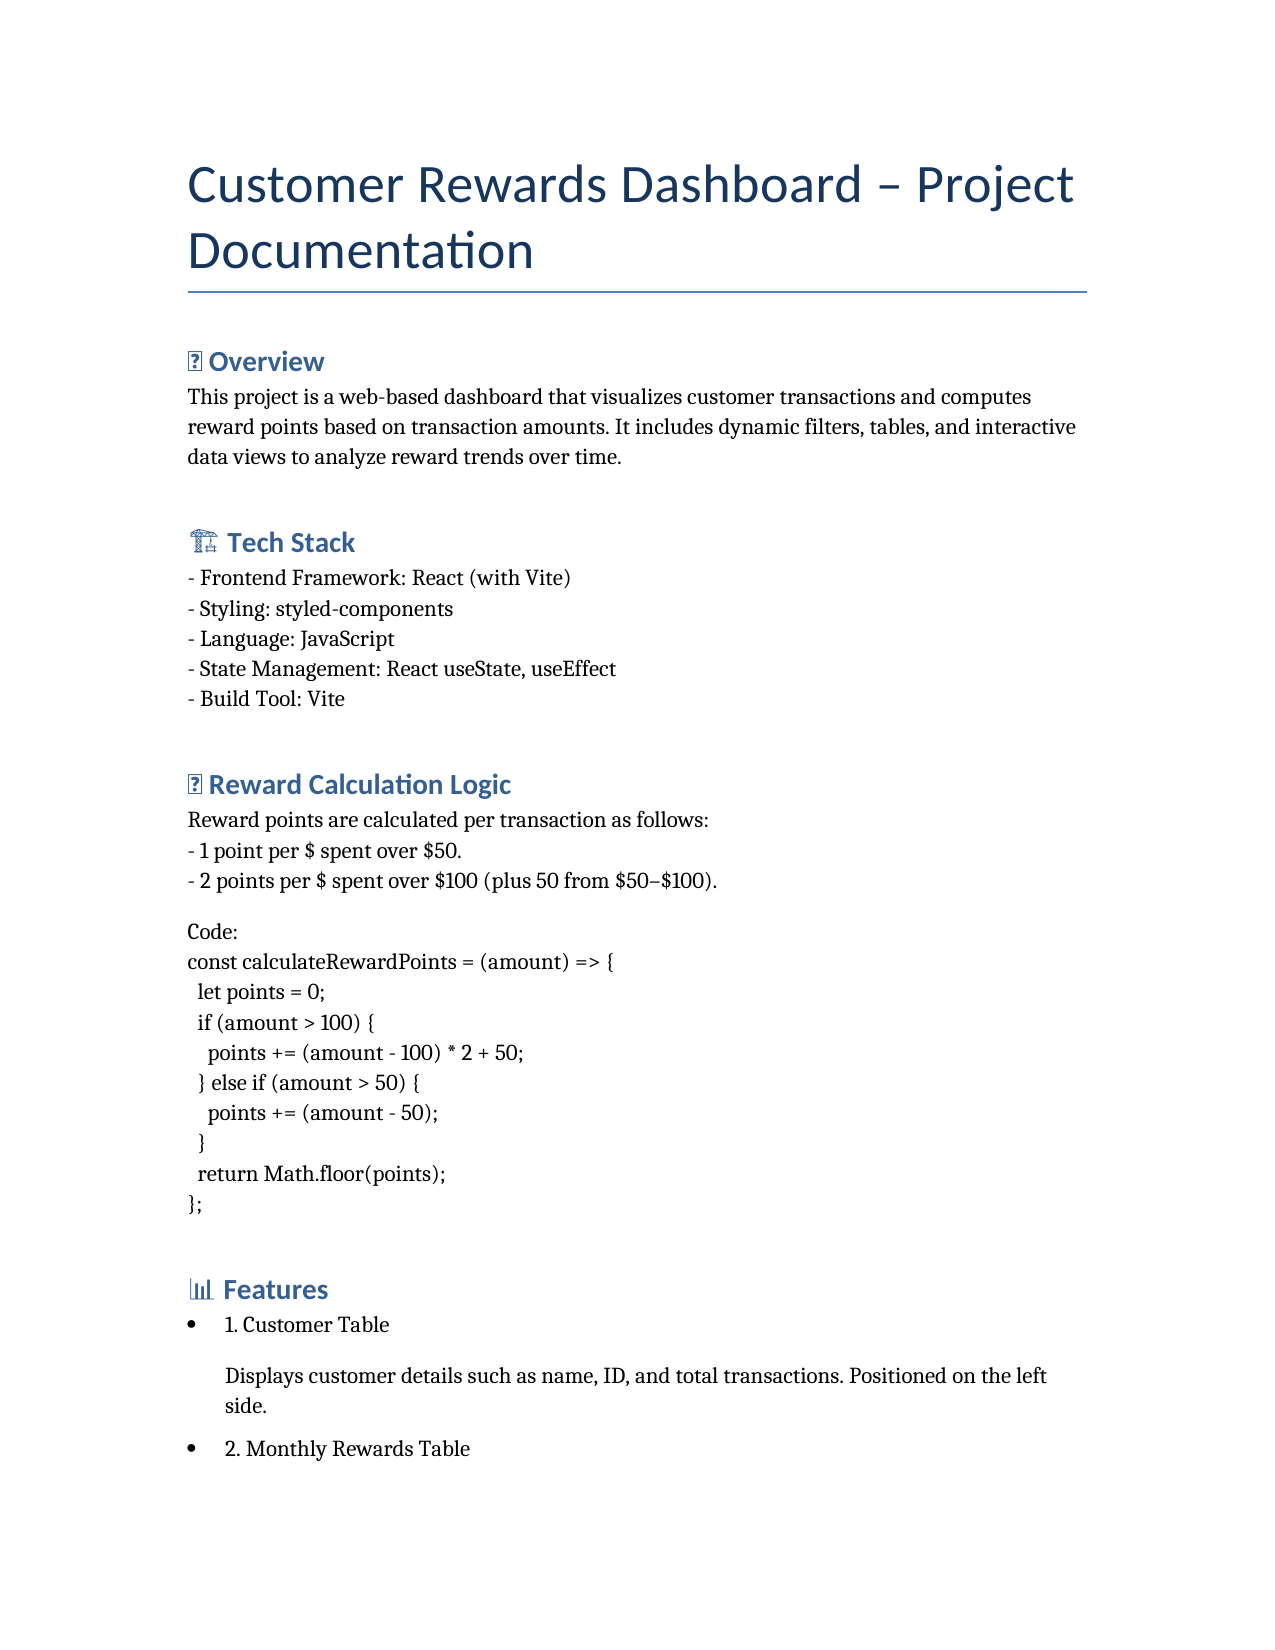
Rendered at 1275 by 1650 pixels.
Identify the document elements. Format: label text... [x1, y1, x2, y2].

subtitle 🧮 Reward Calculation Logic [187, 766, 1087, 802]
subtitle 📊 Features [187, 1271, 1087, 1306]
text - Frontend Framework: React (with Vite) - Styling: styled-components - Language: JavaScript - State Management: React useState, useEffect - Build Tool: Vite [187, 565, 1087, 712]
text Reward points are calculated per transaction as follows: - 1 point per $ spent over $50. - 2 points per $ spent over $100 (plus 50 from $50–$100). [187, 807, 1087, 894]
text Code: const calculateRewardPoints = (amount) => { let points = 0; if (amount > 100) { points += (amount - 100) * 2 + 50; } else if (amount > 50) { points += (amount - 50); } return Math.floor(points); }; [187, 919, 1087, 1217]
title Customer Rewards Dashboard – Project Documentation [187, 150, 1087, 293]
list 1. Customer Table [187, 1312, 1087, 1338]
subtitle 🏗️ Tech Stack [187, 524, 1087, 560]
text This project is a web-based dashboard that visualizes customer transactions and computes reward points based on transaction amounts. It includes dynamic filters, tables, and interactive data views to analyze reward trends over time. [187, 384, 1087, 470]
subtitle 📌 Overview [187, 343, 1087, 378]
list Displays customer details such as name, ID, and total transactions. Positioned on the left side. [225, 1363, 1087, 1419]
list 2. Monthly Rewards Table [187, 1436, 1087, 1462]
